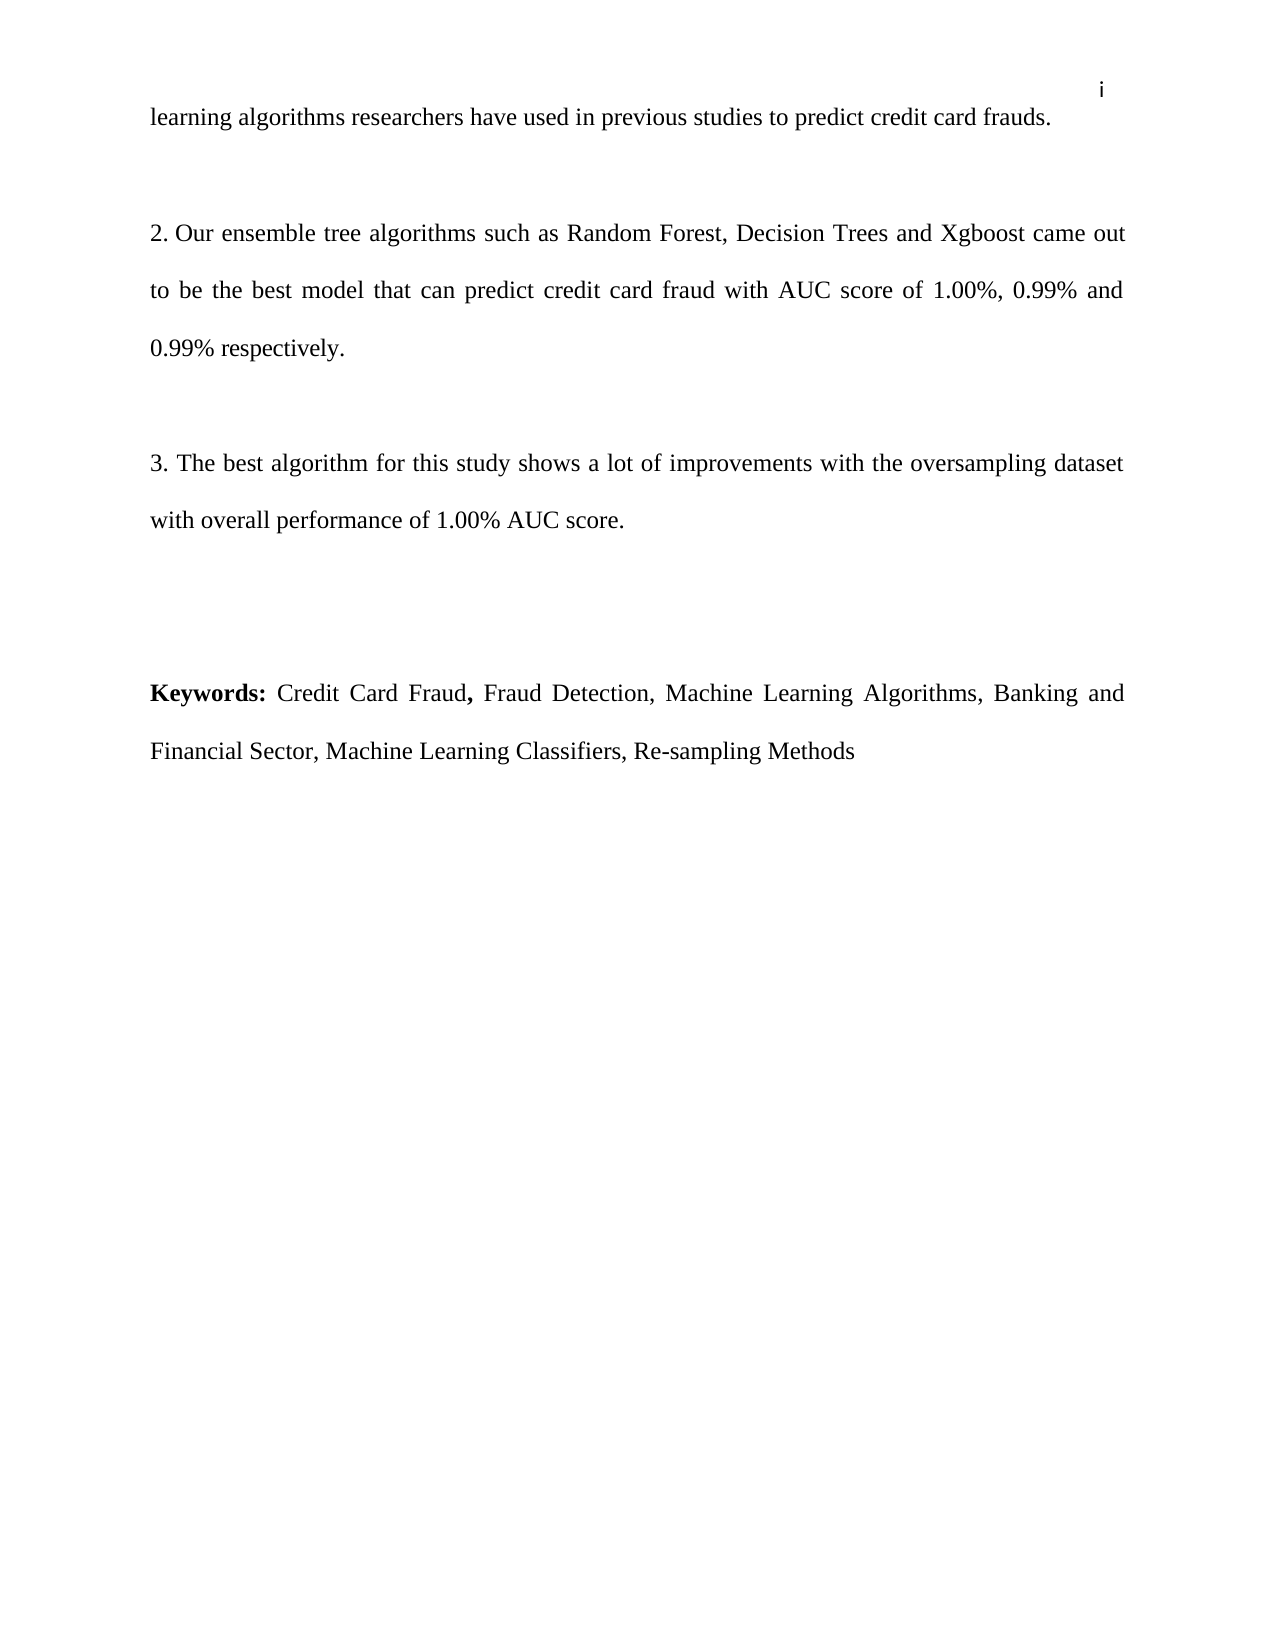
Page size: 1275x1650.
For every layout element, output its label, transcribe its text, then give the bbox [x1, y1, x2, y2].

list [150, 102, 1125, 131]
list Our ensemble tree algorithms such as Random Forest, Decision Trees and Xgboost came out to be the best model that can predict credit card fraud with AUC score of 1.00%, 0.99% and 0.99% respectively. [150, 218, 1125, 361]
list The best algorithm for this study shows a lot of improvements with the oversampling dataset with overall performance of 1.00% AUC score. [150, 448, 1124, 534]
text Keywords: Credit Card Fraud, Fraud Detection, Machine Learning Algorithms, Banking and Financial Sector, Machine Learning Classifiers, Re-sampling Methods [150, 678, 1126, 765]
